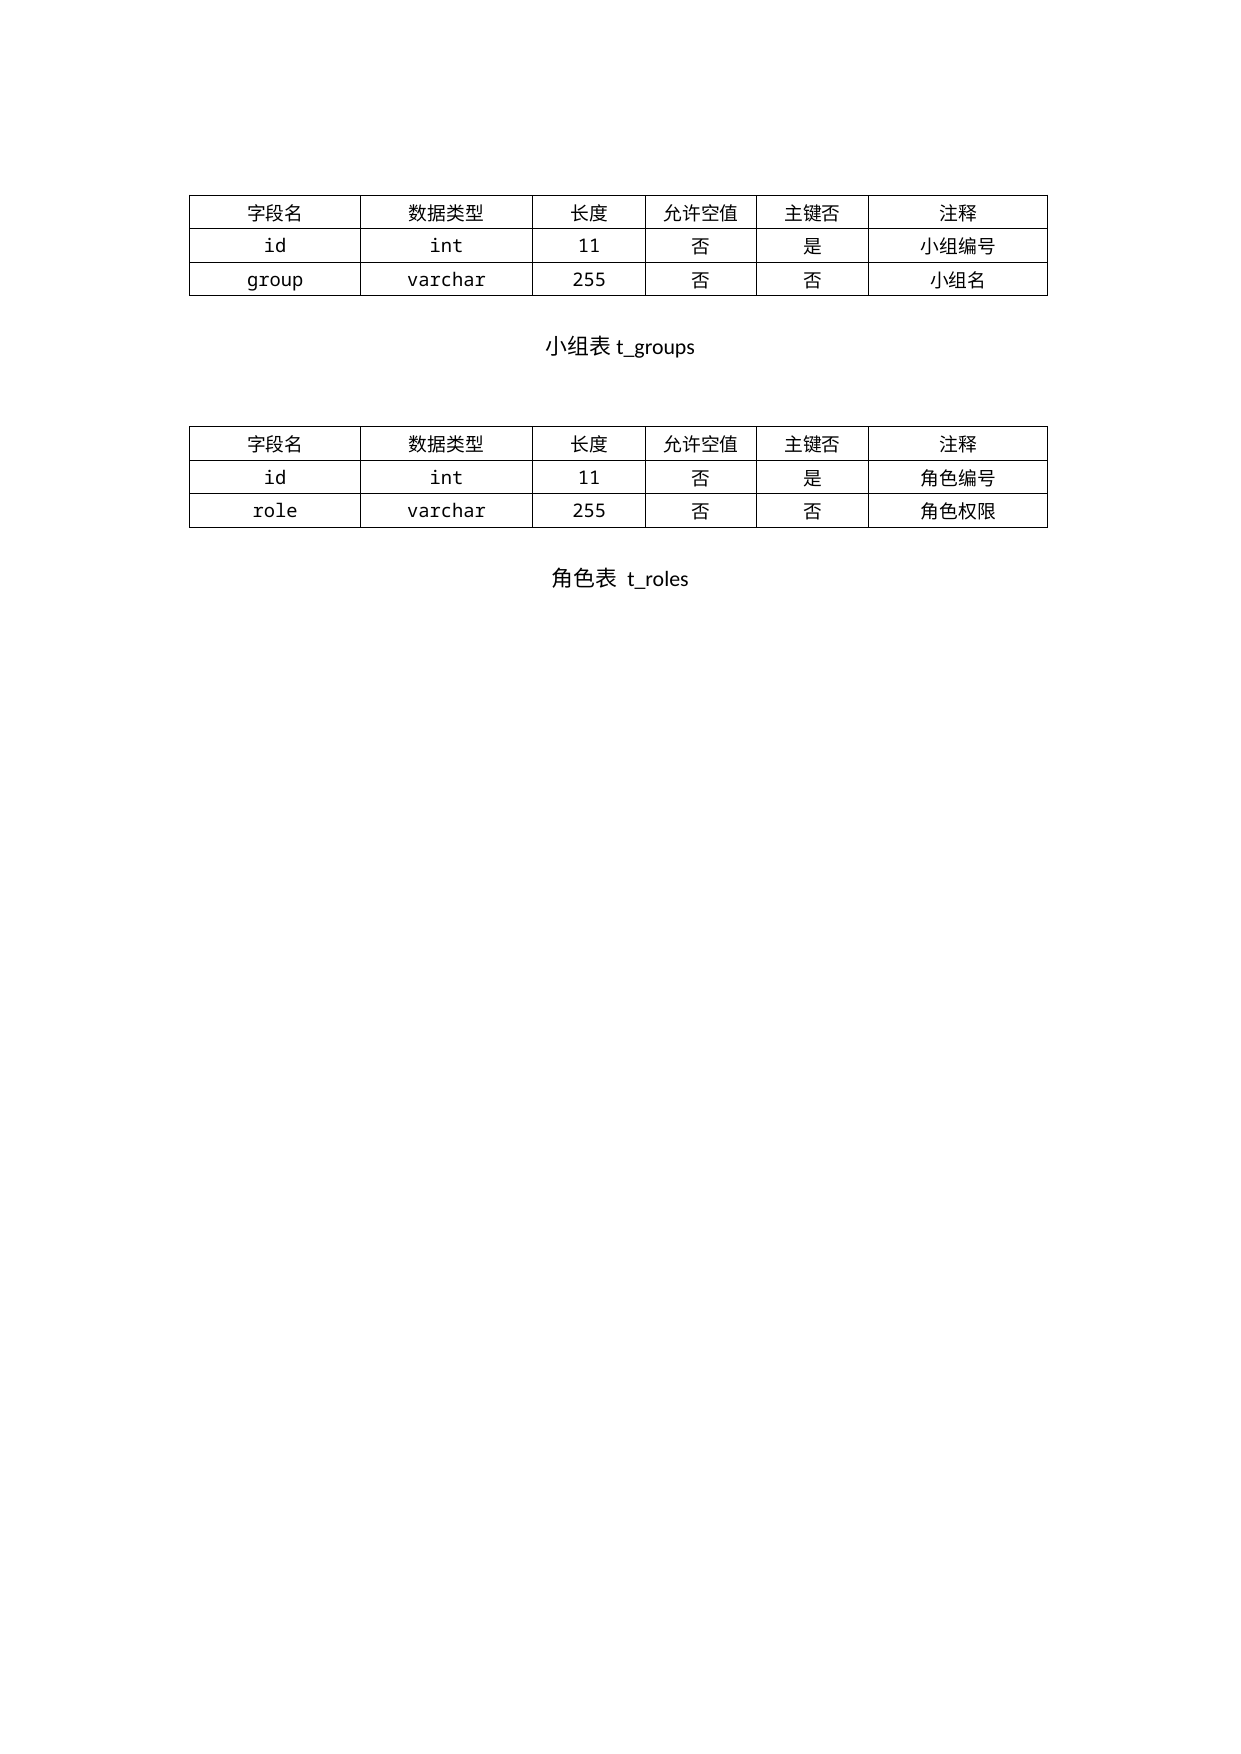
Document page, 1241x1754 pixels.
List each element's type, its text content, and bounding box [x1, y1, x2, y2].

table_header 字段名 [190, 427, 360, 460]
table_cell 否 [646, 229, 756, 262]
table_header 数据类型 [361, 196, 532, 228]
table_cell 否 [757, 494, 868, 527]
table_cell 是 [757, 229, 868, 262]
table_header 长度 [533, 427, 645, 460]
table_cell 否 [646, 461, 756, 493]
table_header 数据类型 [361, 427, 532, 460]
table_cell role [190, 494, 360, 527]
table_header 主键否 [757, 196, 868, 228]
table_cell id [190, 461, 360, 493]
table_header 注释 [869, 196, 1047, 228]
table_header 字段名 [190, 196, 360, 228]
table_cell varchar [361, 494, 532, 527]
table_cell 否 [757, 263, 868, 295]
table_cell 否 [646, 494, 756, 527]
table_cell 255 [533, 263, 645, 295]
table_header 允许空值 [646, 427, 756, 460]
table_header 主键否 [757, 427, 868, 460]
text 小组表 t_groups [187, 329, 1053, 361]
table_cell 角色权限 [869, 494, 1047, 527]
text 角色表 t_roles [187, 560, 1053, 593]
table_cell group [190, 263, 360, 295]
table_cell 角色编号 [869, 461, 1047, 493]
table_cell int [361, 461, 532, 493]
table_cell 11 [533, 229, 645, 262]
table_header 长度 [533, 196, 645, 228]
table_cell 255 [533, 494, 645, 527]
table_cell 小组编号 [869, 229, 1047, 262]
table_header 允许空值 [646, 196, 756, 228]
table_cell id [190, 229, 360, 262]
table_cell 11 [533, 461, 645, 493]
table_cell 小组名 [869, 263, 1047, 295]
table_cell int [361, 229, 532, 262]
table_cell 是 [757, 461, 868, 493]
table_header 注释 [869, 427, 1047, 460]
table_cell 否 [646, 263, 756, 295]
table_cell varchar [361, 263, 532, 295]
